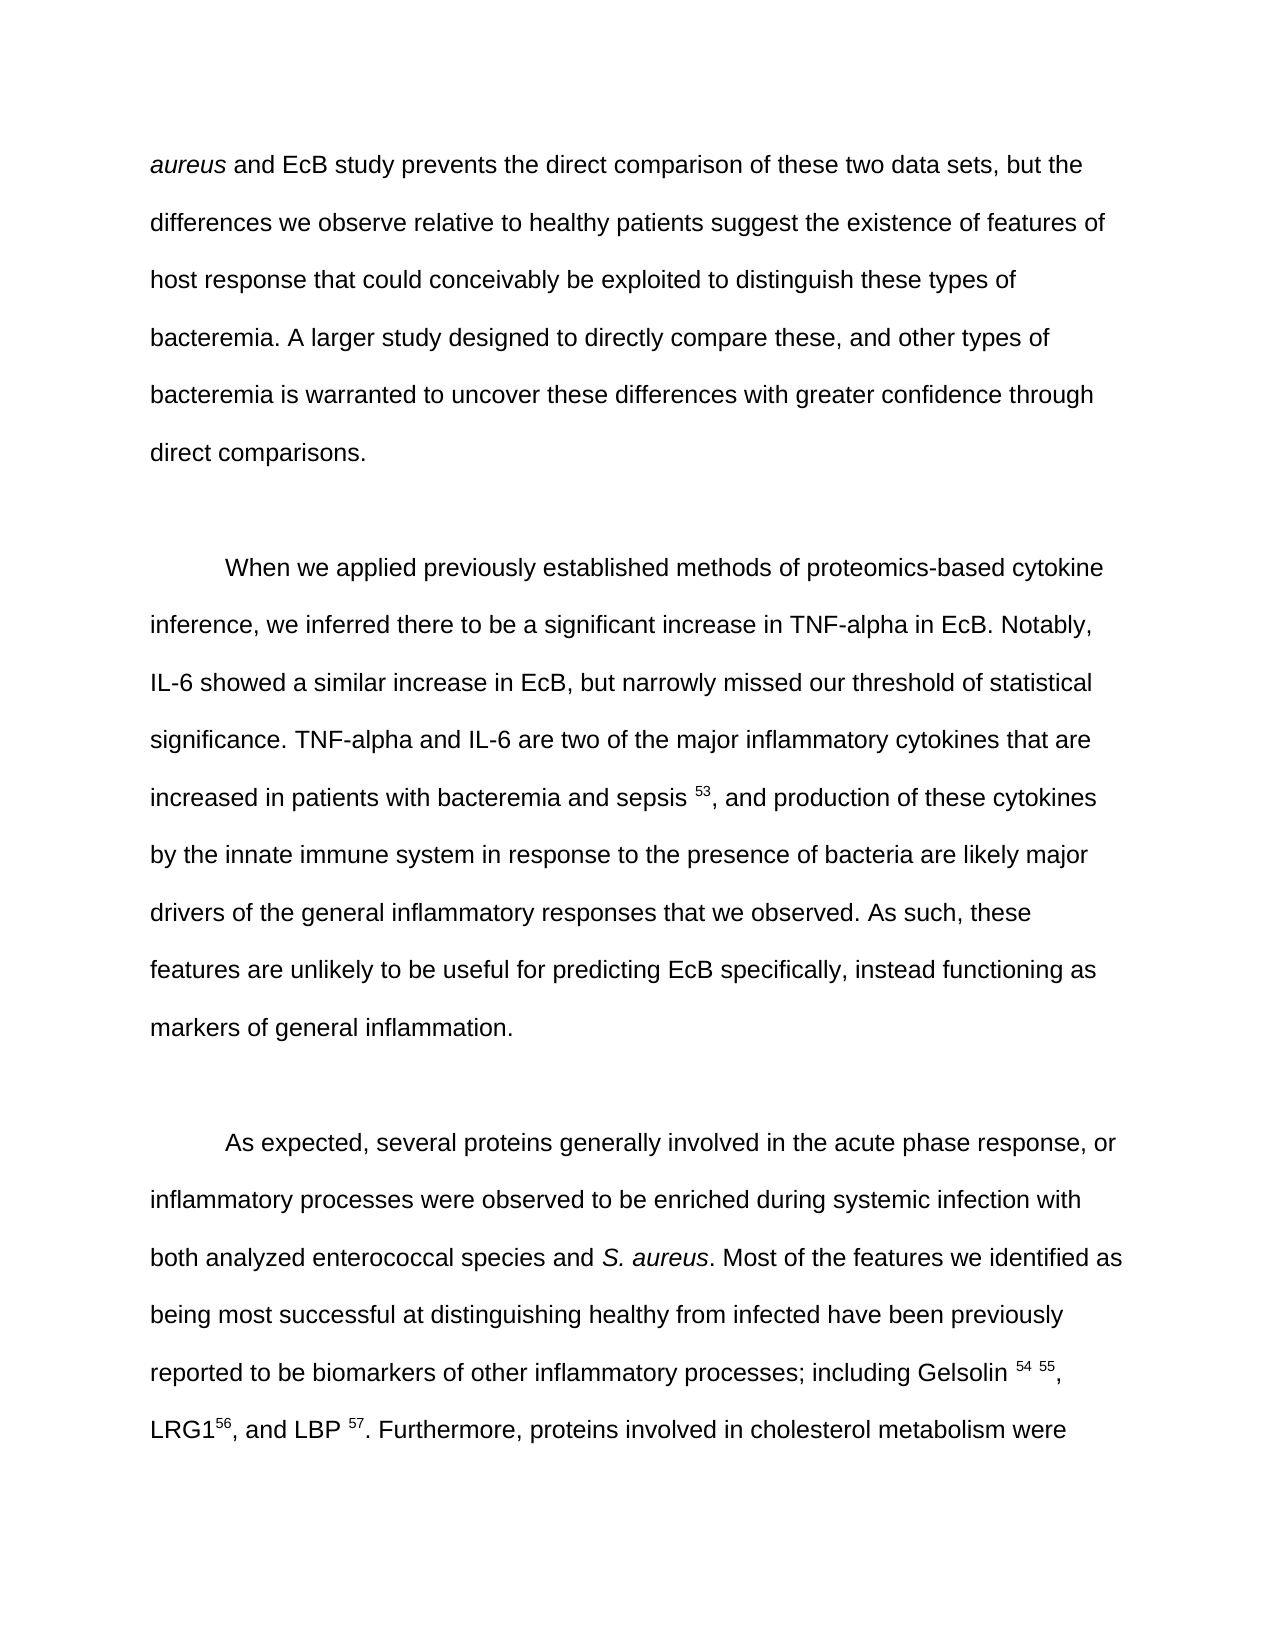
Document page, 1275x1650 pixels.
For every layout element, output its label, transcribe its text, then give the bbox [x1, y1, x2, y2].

text When we applied previously established methods of proteomics-based cytokine inference, we inferred there to be a significant increase in TNF-alpha in EcB. Notably, IL-6 showed a similar increase in EcB, but narrowly missed our threshold of statistical significance. TNF-alpha and IL-6 are two of the major inflammatory cytokines that are increased in patients with bacteremia and sepsis 53, and production of these cytokines by the innate immune system in response to the presence of bacteria are likely major drivers of the general inflammatory responses that we observed. As such, these features are unlikely to be useful for predicting EcB specifically, instead functioning as markers of general inflammation. [150, 552, 1125, 1041]
